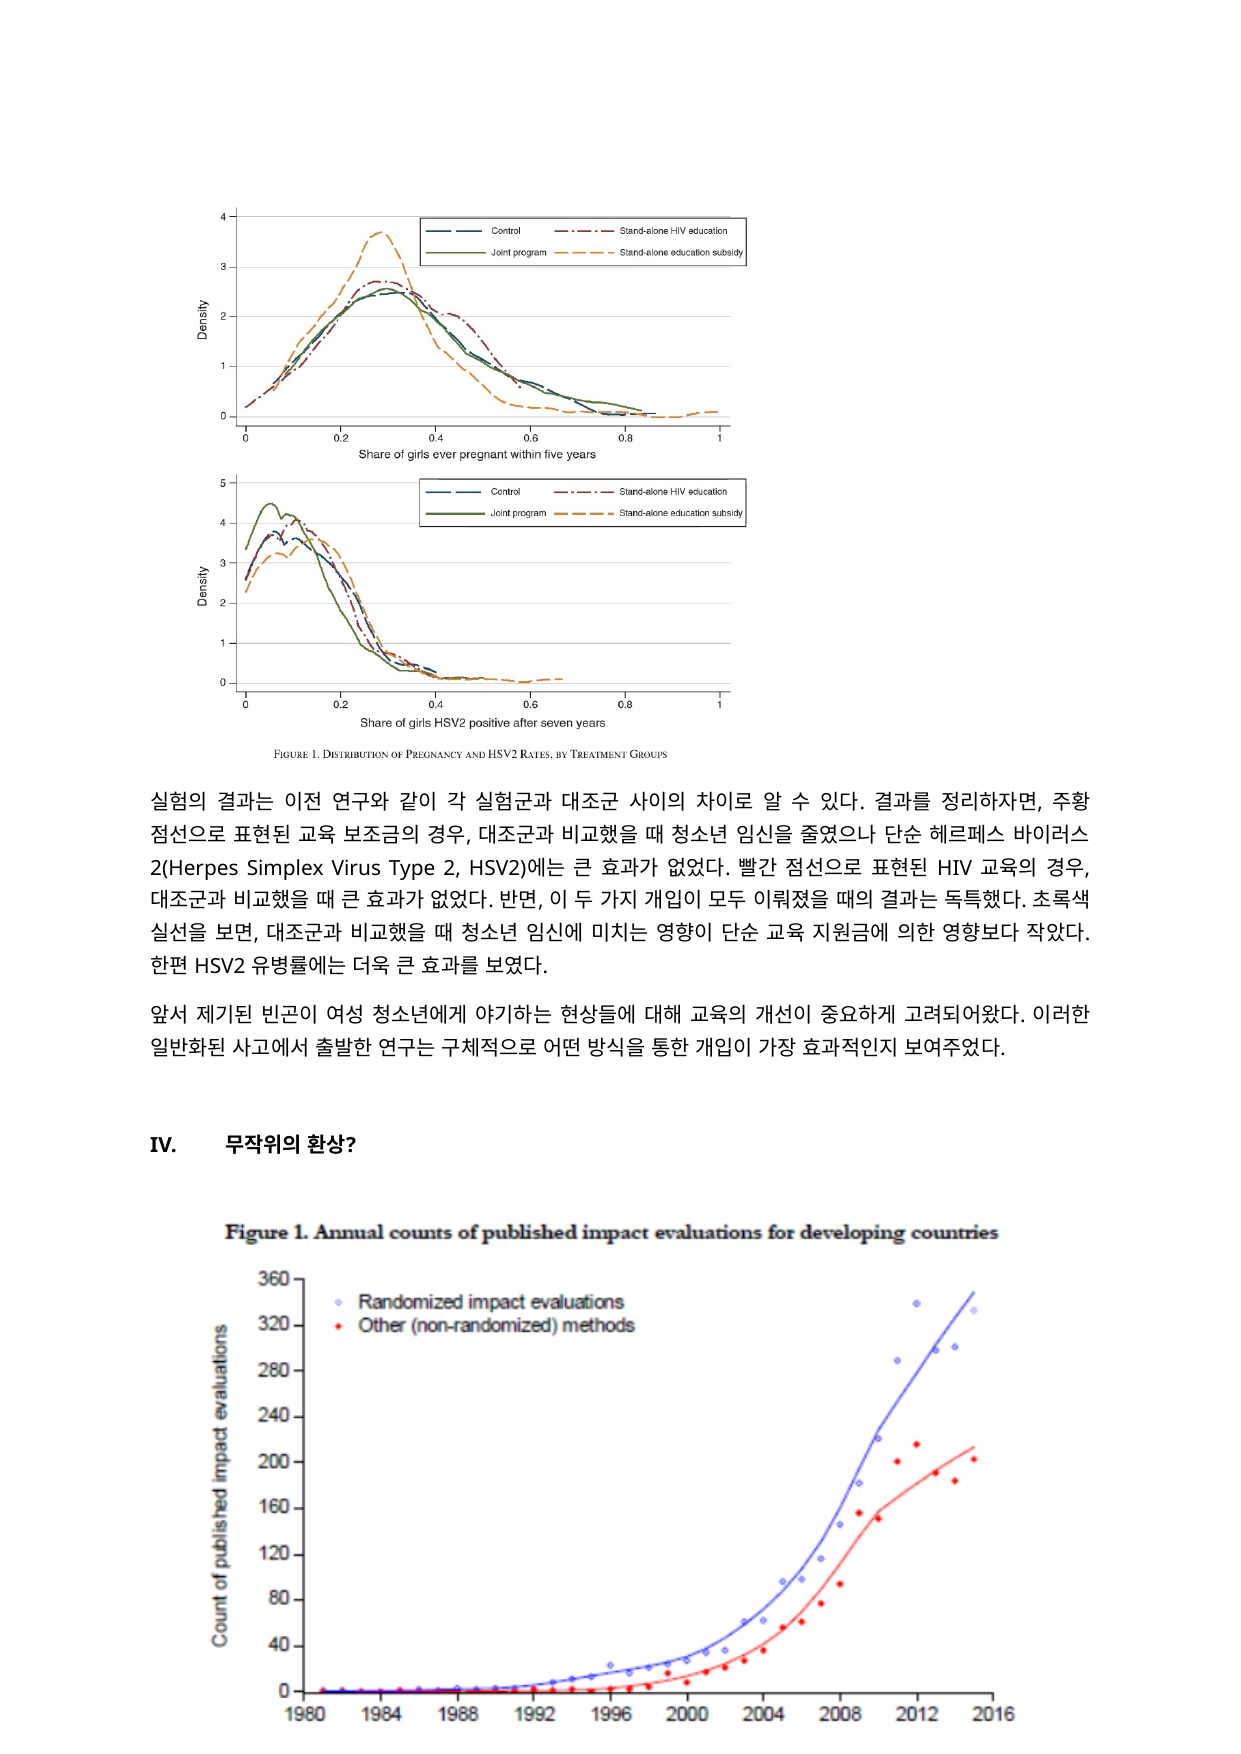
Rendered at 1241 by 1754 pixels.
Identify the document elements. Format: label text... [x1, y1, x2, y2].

list 무작위의 환상? [150, 1128, 1090, 1158]
text 실험의 결과는 이전 연구와 같이 각 실험군과 대조군 사이의 차이로 알 수 있다. 결과를 정리하자면, 주황 점선으로 표현된 교육 보조금의 경우, 대조군과 비교했을 때 청소년 임신을 줄였으나 단순 헤르페스 바이러스 2(Herpes Simplex Virus Type 2, HSV2)에는 큰 효과가 없었다. 빨간 점선으로 표현된 HIV 교육의 경우, 대조군과 비교했을 때 큰 효과가 없었다. 반면, 이 두 가지 개입이 모두 이뤄졌을 때의 결과는 독특했다. 초록색 실선을 보면, 대조군과 비교했을 때 청소년 임신에 미치는 영향이 단순 교육 지원금에 의한 영향보다 작았다. 한편 HSV2 유병률에는 더욱 큰 효과를 보였다. [150, 786, 1090, 979]
picture [150, 177, 771, 767]
picture [176, 1199, 1065, 1754]
text 앞서 제기된 빈곤이 여성 청소년에게 야기하는 현상들에 대해 교육의 개선이 중요하게 고려되어왔다. 이러한 일반화된 사고에서 출발한 연구는 구체적으로 어떤 방식을 통한 개입이 가장 효과적인지 보여주었다. [150, 998, 1090, 1061]
